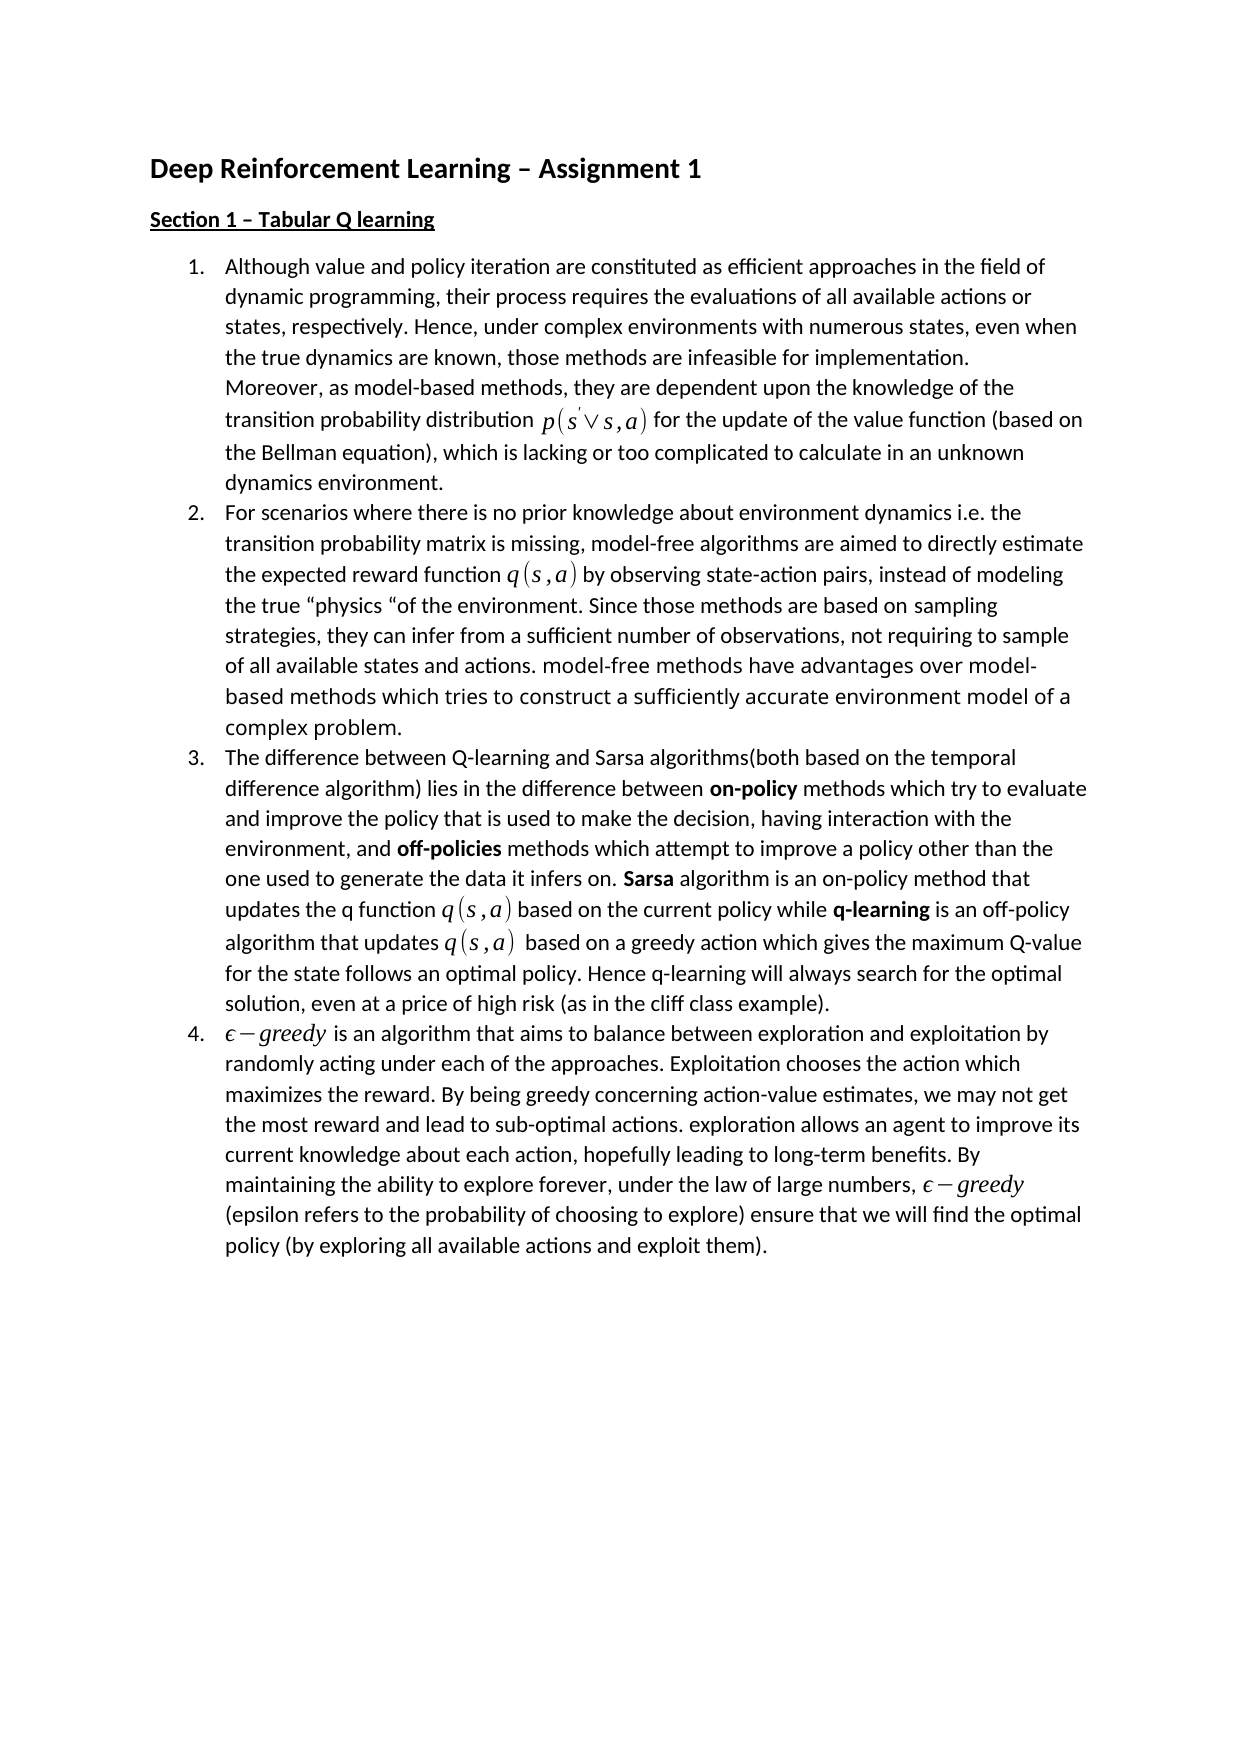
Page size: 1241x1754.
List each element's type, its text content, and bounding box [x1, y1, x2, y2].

text Deep Reinforcement Learning – Assignment 1 [150, 150, 1090, 186]
list is an algorithm that aims to balance between exploration and exploitation by randomly acting under each of the approaches. Exploitation chooses the action which maximizes the reward. By being greedy concerning action-value estimates, we may not get the most reward and lead to sub-optimal actions. exploration allows an agent to improve its current knowledge about each action, hopefully leading to long-term benefits. By maintaining the ability to explore forever, under the law of large numbers, (epsilon refers to the probability of choosing to explore) ensure that we will find the optimal policy (by exploring all available actions and exploit them). [187, 1019, 1090, 1259]
list Moreover, as model-based methods, they are dependent upon the knowledge of the transition probability distribution for the update of the value function (based on the Bellman equation), which is lacking or too complicated to calculate in an unknown dynamics environment. [225, 373, 1090, 496]
list Although value and policy iteration are constituted as efficient approaches in the field of dynamic programming, their process requires the evaluations of all available actions or states, respectively. Hence, under complex environments with numerous states, even when the true dynamics are known, those methods are infeasible for implementation. [187, 252, 1090, 371]
list The difference between Q-learning and Sarsa algorithms(both based on the temporal difference algorithm) lies in the difference between on-policy methods which try to evaluate and improve the policy that is used to make the decision, having interaction with the environment, and off-policies methods which attempt to improve a policy other than the one used to generate the data it infers on. Sarsa algorithm is an on-policy method that updates the q function based on the current policy while q-learning is an off-policy algorithm that updates based on a greedy action which gives the maximum Q-value for the state follows an optimal policy. Hence q-learning will always search for the optimal solution, even at a price of high risk (as in the cliff class example). [187, 743, 1090, 1017]
text Section 1 – Tabular Q learning [150, 205, 1090, 233]
list For scenarios where there is no prior knowledge about environment dynamics i.e. the transition probability matrix is missing, model-free algorithms are aimed to directly estimate the expected reward function by observing state-action pairs, instead of modeling the true “physics “of the environment. Since those methods are based on sampling strategies, they can infer from a sufficient number of observations, not requiring to sample of all available states and actions. model-free methods have advantages over model-based methods which tries to construct a sufficiently accurate environment model of a complex problem. [187, 498, 1090, 741]
